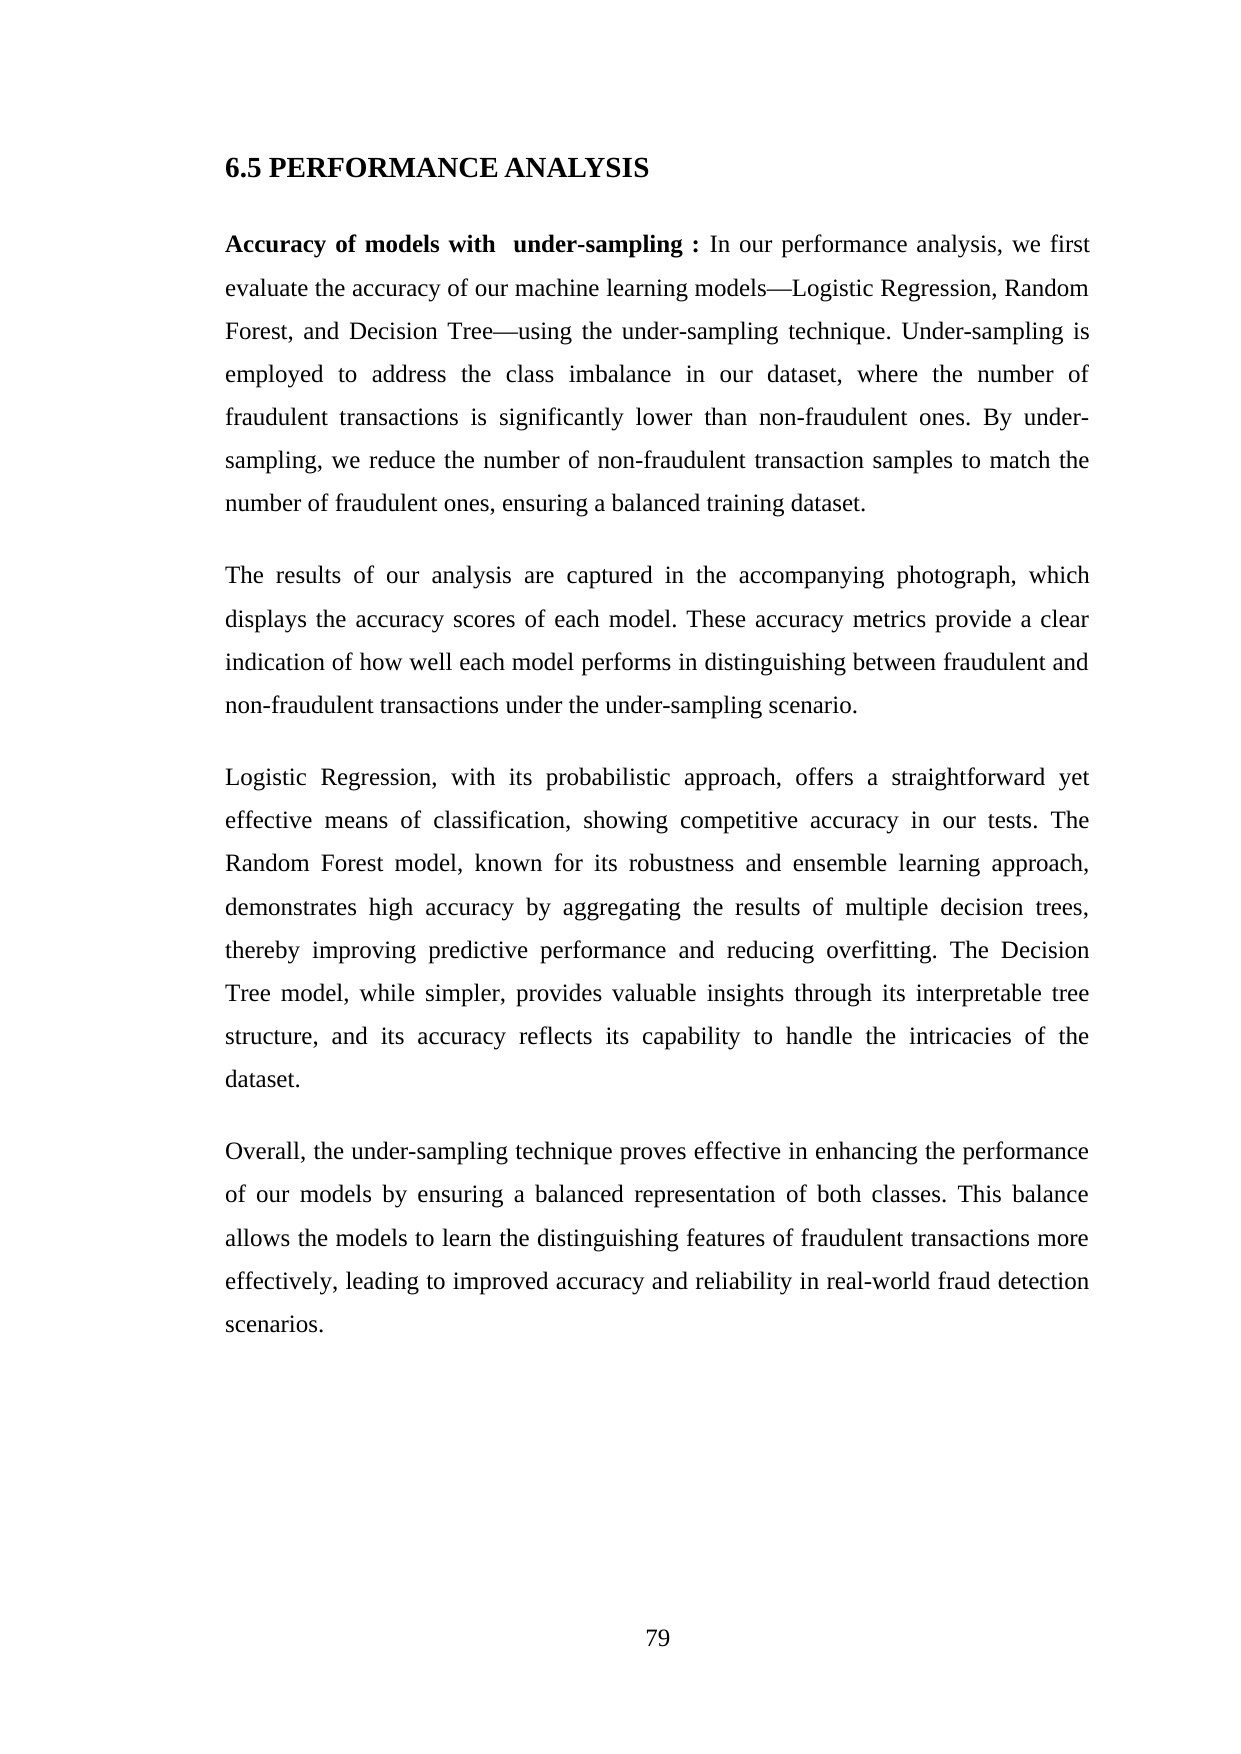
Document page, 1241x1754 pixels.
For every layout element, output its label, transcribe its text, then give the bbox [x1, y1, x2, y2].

text Logistic Regression, with its probabilistic approach, offers a straightforward yet effective means of classification, showing competitive accuracy in our tests. The Random Forest model, known for its robustness and ensemble learning approach, demonstrates high accuracy by aggregating the results of multiple decision trees, thereby improving predictive performance and reducing overfitting. The Decision Tree model, while simpler, provides valuable insights through its interpretable tree structure, and its accuracy reflects its capability to handle the intricacies of the dataset. [225, 762, 1090, 1093]
text The results of our analysis are captured in the accompanying photograph, which displays the accuracy scores of each model. These accuracy metrics provide a clear indication of how well each model performs in distinguishing between fraudulent and non-fraudulent transactions under the under-sampling scenario. [225, 561, 1090, 719]
text Accuracy of models with under-sampling : In our performance analysis, we first evaluate the accuracy of our machine learning models—Logistic Regression, Random Forest, and Decision Tree—using the under-sampling technique. Under-sampling is employed to address the class imbalance in our dataset, where the number of fraudulent transactions is significantly lower than non-fraudulent ones. By under-sampling, we reduce the number of non-fraudulent transaction samples to match the number of fraudulent ones, ensuring a balanced training dataset. [225, 229, 1090, 517]
subtitle 6.5 PERFORMANCE ANALYSIS [225, 150, 1090, 183]
text Overall, the under-sampling technique proves effective in enhancing the performance of our models by ensuring a balanced representation of both classes. This balance allows the models to learn the distinguishing features of fraudulent transactions more effectively, leading to improved accuracy and reliability in real-world fraud detection scenarios. [225, 1136, 1090, 1338]
